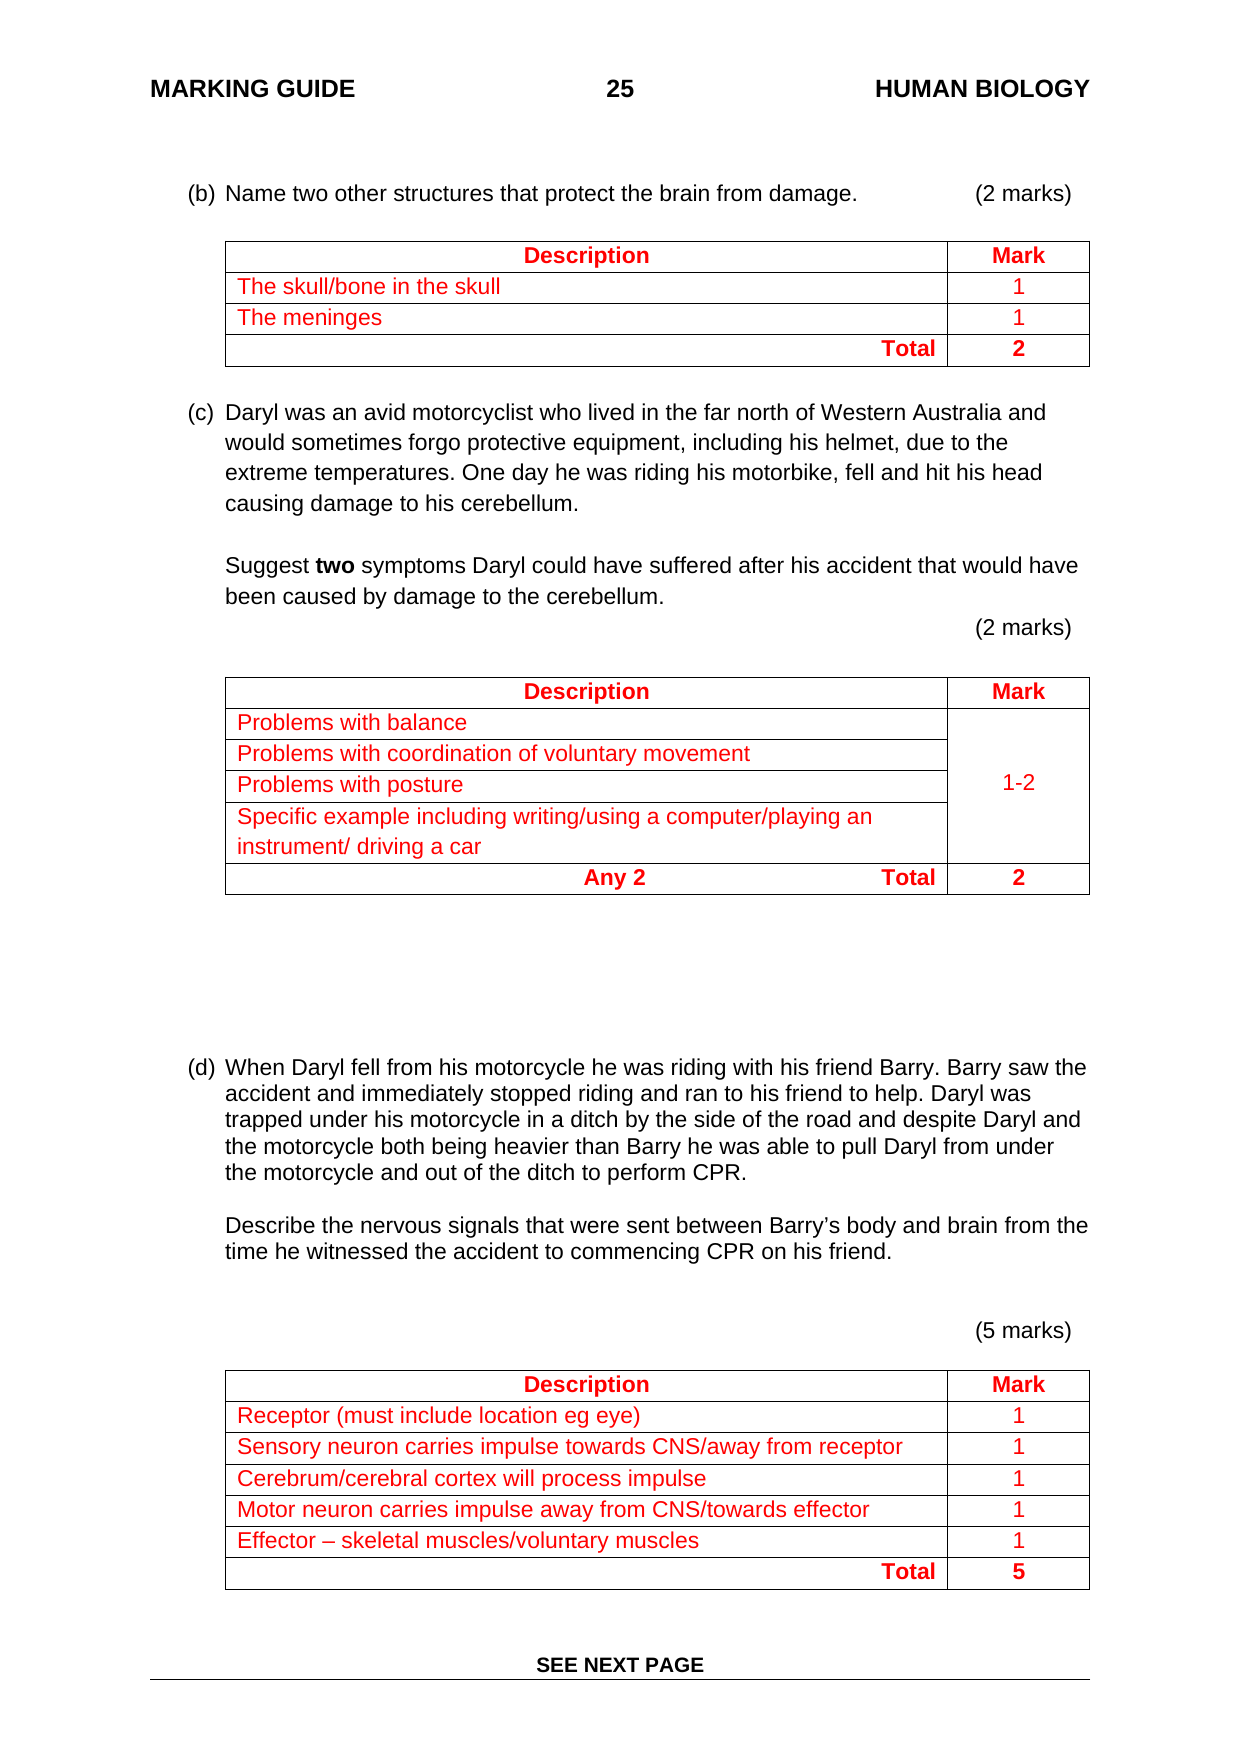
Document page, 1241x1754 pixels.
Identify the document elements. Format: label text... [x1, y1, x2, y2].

table_cell Problems with posture [226, 771, 947, 802]
table_cell The meninges [226, 304, 947, 334]
list Name two other structures that protect the brain from damage. (2 marks) [187, 180, 1090, 207]
table_cell 2 [948, 335, 1089, 366]
table_cell Cerebrum/cerebral cortex will process impulse [226, 1465, 947, 1495]
list When Daryl fell from his motorcycle he was riding with his friend Barry. Barry saw the accident and immediately stopped riding and ran to his friend to help. Daryl was trapped under his motorcycle in a ditch by the side of the road and despite Daryl and the motorcycle both being heavier than Barry he was able to pull Daryl from under the motorcycle and out of the ditch to perform CPR. [187, 1053, 1090, 1185]
table_cell Specific example including writing/using a computer/playing an instrument/ driving a car [226, 803, 947, 863]
table_cell 2 [948, 864, 1089, 894]
table_cell Any 2 Total [226, 864, 947, 894]
table_header Mark [948, 242, 1089, 272]
list Daryl was an avid motorcyclist who lived in the far north of Western Australia and would sometimes forgo protective equipment, including his helmet, due to the extreme temperatures. One day he was riding his motorbike, fell and hit his head causing damage to his cerebellum. [187, 399, 1090, 516]
table_header Description [226, 678, 947, 708]
table_cell 1 [948, 1433, 1089, 1463]
table_cell 1-2 [948, 709, 1089, 863]
table_cell Problems with balance [226, 709, 947, 739]
table_cell Sensory neuron carries impulse towards CNS/away from receptor [226, 1433, 947, 1463]
text (5 marks) [900, 1317, 1090, 1343]
table_cell 1 [948, 1496, 1089, 1526]
table_cell 1 [948, 304, 1089, 334]
table_cell The skull/bone in the skull [226, 273, 947, 303]
table_cell Problems with coordination of voluntary movement [226, 740, 947, 770]
text Describe the nervous signals that were sent between Barry’s body and brain from the time he witnessed the accident to commencing CPR on his friend. [225, 1212, 1090, 1264]
table_cell Motor neuron carries impulse away from CNS/towards effector [226, 1496, 947, 1526]
list Suggest two symptoms Daryl could have suffered after his accident that would have been caused by damage to the cerebellum. (2 marks) [225, 552, 1090, 641]
table_header Mark [948, 1371, 1089, 1401]
table_header Description [226, 242, 947, 272]
table_header Description [226, 1371, 947, 1401]
table_cell 1 [948, 1527, 1089, 1557]
table_cell 1 [948, 1465, 1089, 1495]
table_header Mark [948, 678, 1089, 708]
table_cell Total [226, 335, 947, 366]
table_cell 1 [948, 273, 1089, 303]
table_cell Receptor (must include location eg eye) [226, 1402, 947, 1432]
table_cell Total [226, 1558, 947, 1588]
table_cell 5 [948, 1558, 1089, 1588]
table_cell Effector – skeletal muscles/voluntary muscles [226, 1527, 947, 1557]
table_cell 1 [948, 1402, 1089, 1432]
